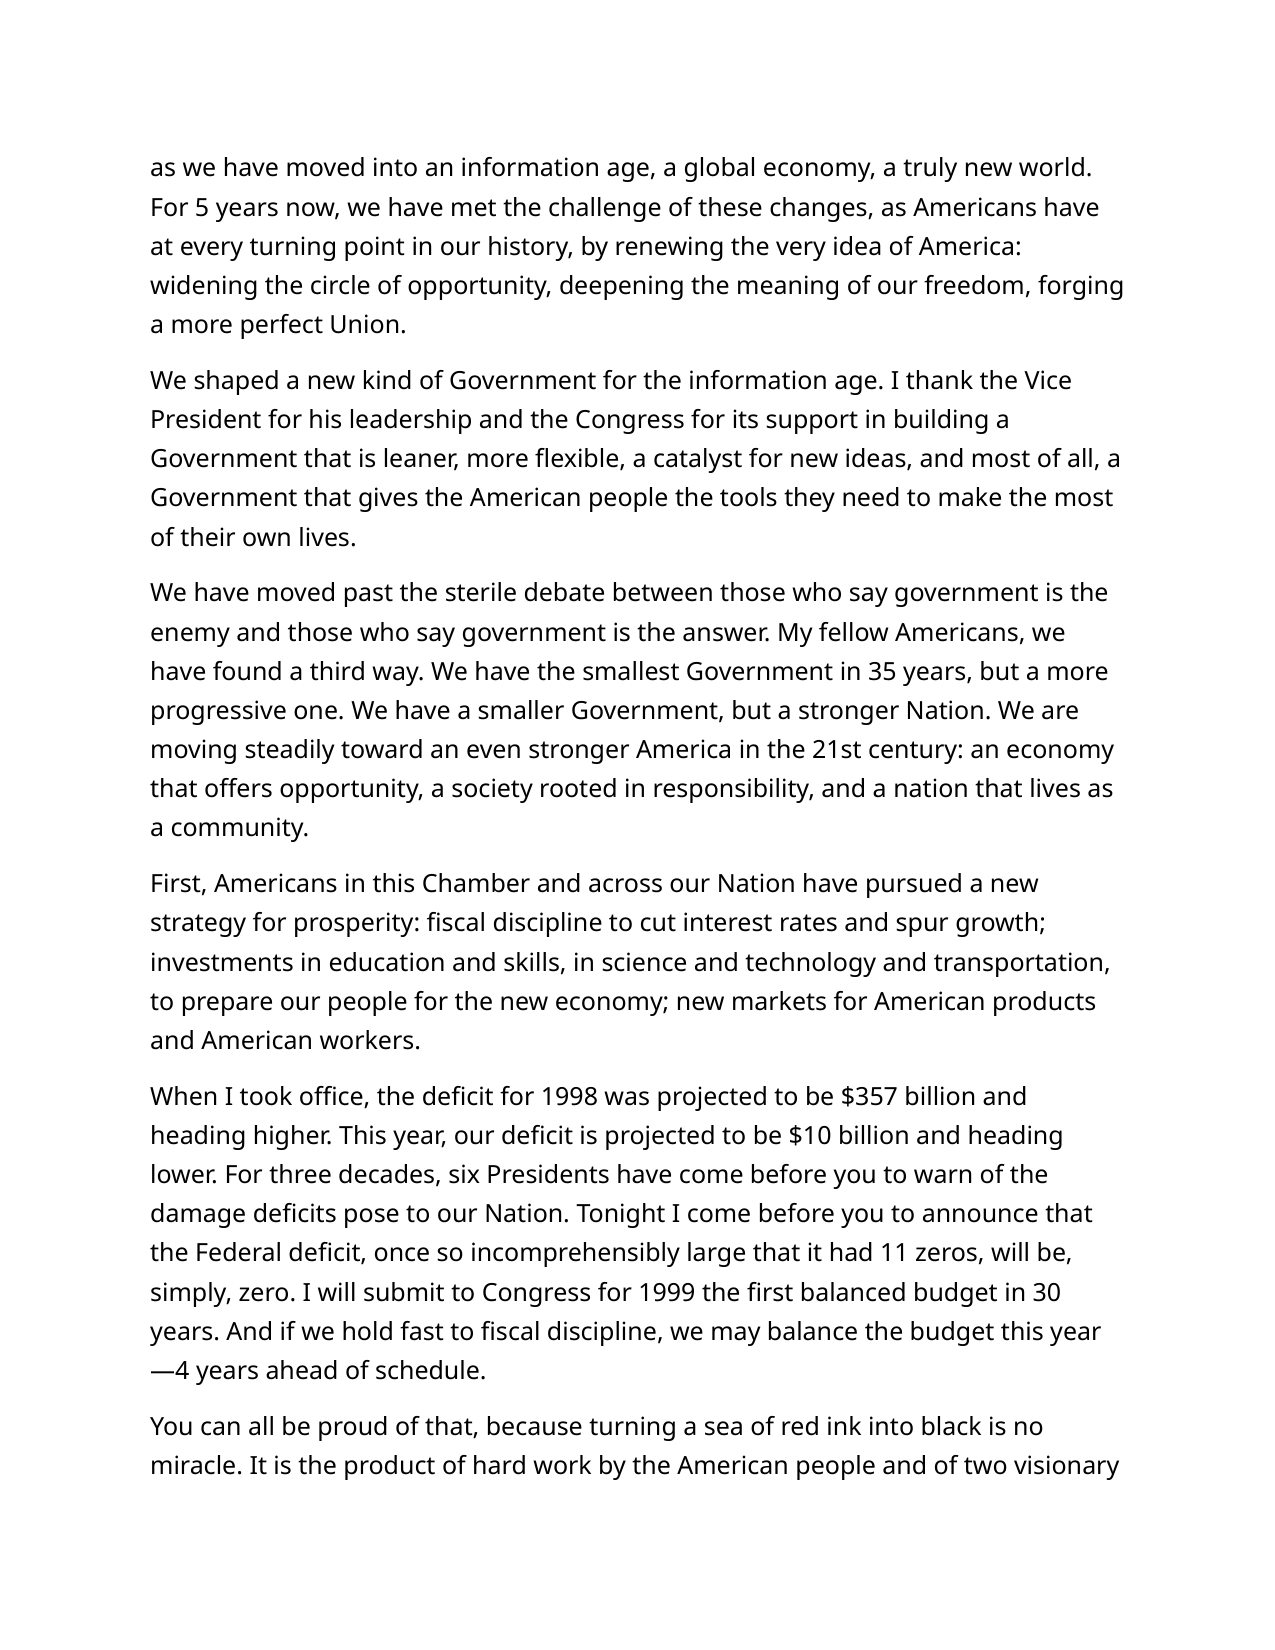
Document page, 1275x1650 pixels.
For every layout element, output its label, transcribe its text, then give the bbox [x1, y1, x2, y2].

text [150, 1408, 1125, 1482]
text We shaped a new kind of Government for the information age. I thank the Vice President for his leadership and the Congress for its support in building a Government that is leaner, more flexible, a catalyst for new ideas, and most of all, a Government that gives the American people the tools they need to make the most of their own lives. [150, 362, 1125, 553]
text We have moved past the sterile debate between those who say government is the enemy and those who say government is the answer. My fellow Americans, we have found a third way. We have the smallest Government in 35 years, but a more progressive one. We have a smaller Government, but a stronger Nation. We are moving steadily toward an even stronger America in the 21st century: an economy that offers opportunity, a society rooted in responsibility, and a nation that lives as a community. [150, 575, 1125, 844]
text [150, 150, 1125, 341]
text When I took office, the deficit for 1998 was projected to be $357 billion and heading higher. This year, our deficit is projected to be $10 billion and heading lower. For three decades, six Presidents have come before you to warn of the damage deficits pose to our Nation. Tonight I come before you to announce that the Federal deficit, once so incomprehensibly large that it had 11 zeros, will be, simply, zero. I will submit to Congress for 1999 the first balanced budget in 30 years. And if we hold fast to fiscal discipline, we may balance the budget this year—4 years ahead of schedule. [150, 1078, 1125, 1387]
text First, Americans in this Chamber and across our Nation have pursued a new strategy for prosperity: fiscal discipline to cut interest rates and spur growth; investments in education and skills, in science and technology and transportation, to prepare our people for the new economy; new markets for American products and American workers. [150, 866, 1125, 1057]
